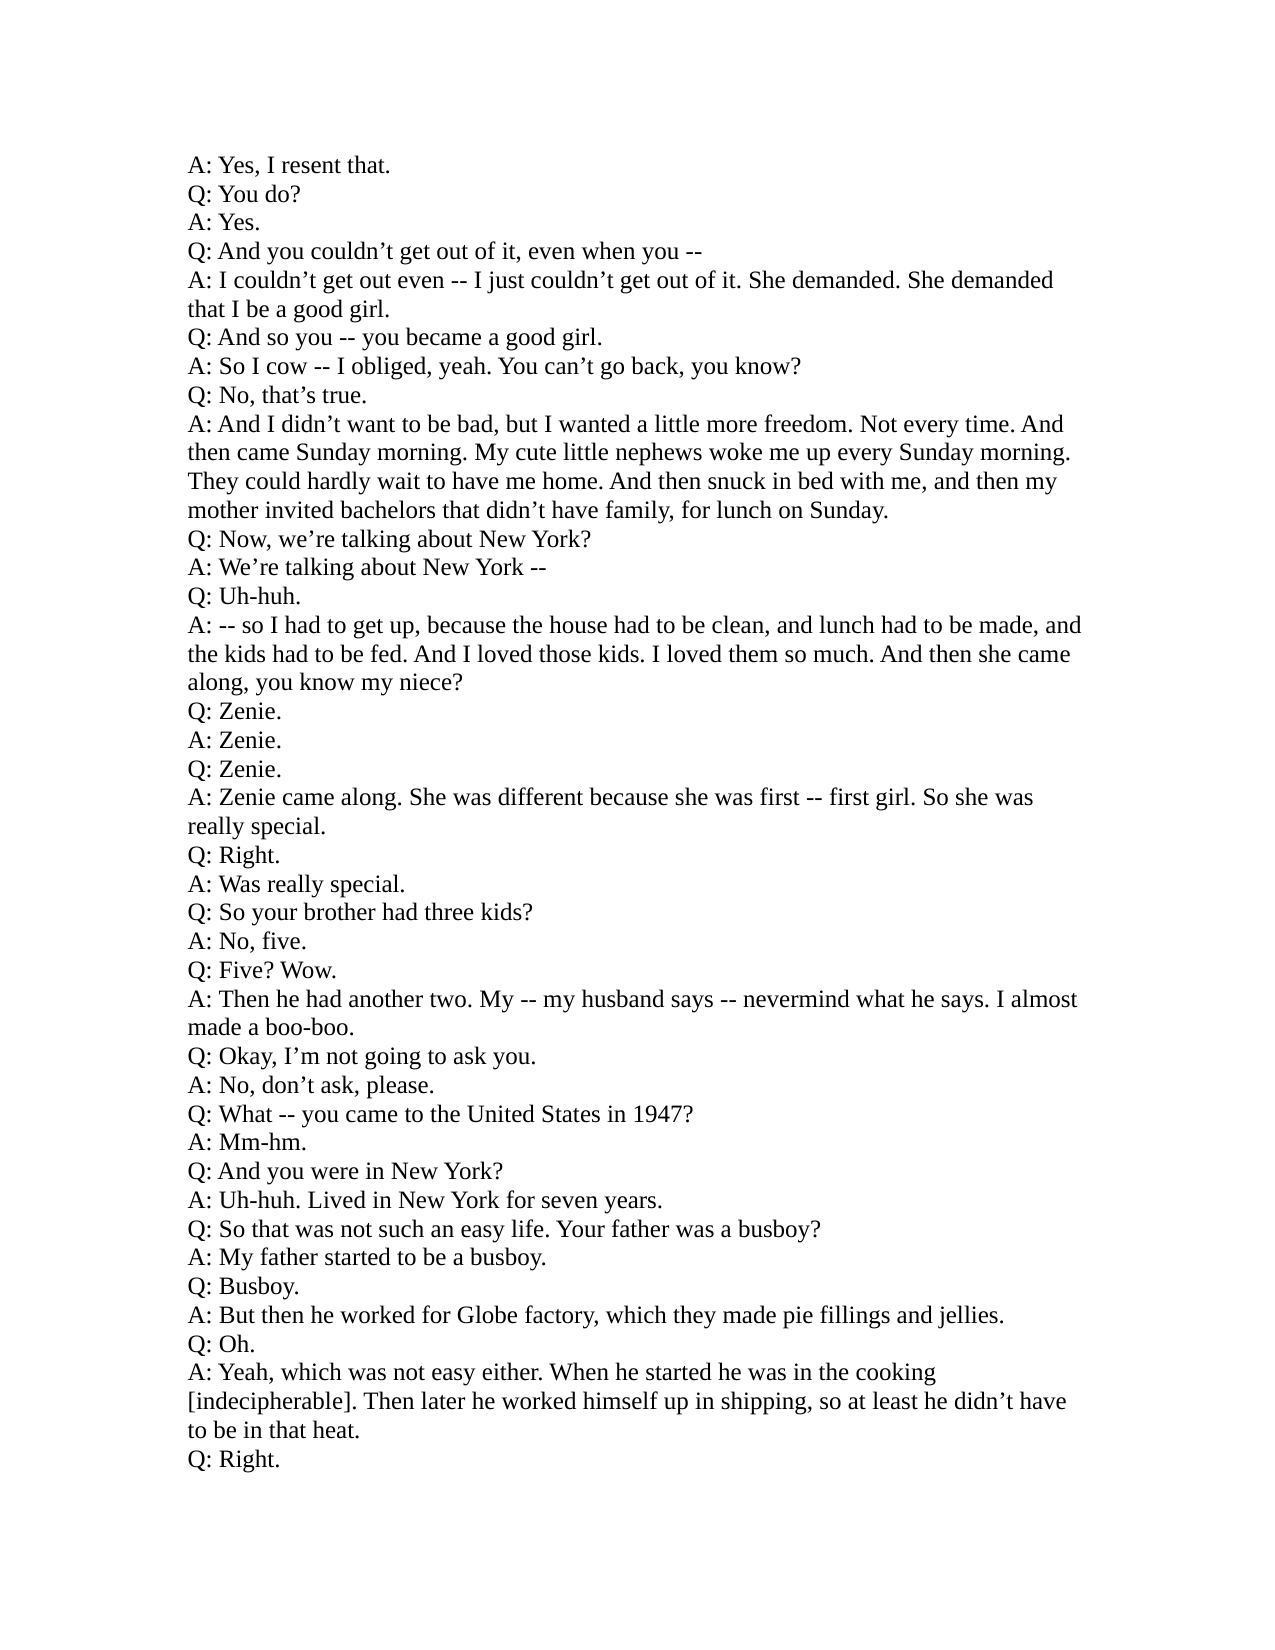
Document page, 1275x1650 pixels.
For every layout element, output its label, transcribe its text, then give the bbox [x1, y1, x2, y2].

text Q: And you were in New York? [187, 1214, 1087, 1242]
text Q: Zenie. [187, 754, 1087, 782]
text A: We’re talking about New York -- [187, 610, 1087, 639]
text A: But then he worked for Globe factory, which they made pie fillings and jellies. [187, 1357, 1087, 1386]
text Q: Zenie. [187, 811, 1087, 840]
text A: No, five. [187, 984, 1087, 1012]
text A: Uh-huh. Lived in New York for seven years. [187, 1242, 1087, 1271]
text Q: Busboy. [187, 1329, 1087, 1357]
text Q: Uh-huh. [187, 639, 1087, 667]
text Q: No, that’s true. [187, 437, 1087, 466]
text A: Yes. [187, 265, 1087, 294]
text A: Yes, I resent that. [187, 207, 1087, 236]
text Q: Do you resent that? [187, 179, 1087, 207]
text Q: Right. [187, 897, 1087, 926]
text A: -- so I had to get up, because the house had to be clean, and lunch had to be made, and the kids had to be fed. And I loved those kids. I loved them so much. And then she came along, you know my niece? [187, 667, 1087, 754]
text A: Mm-hm. [187, 1185, 1087, 1214]
text A: My father started to be a busboy. [187, 1300, 1087, 1329]
text A: So I cow -- I obliged, yeah. You can’t go back, you know? [187, 409, 1087, 437]
text Q: You do? [187, 236, 1087, 265]
text Q: Five? Wow. [187, 1012, 1087, 1041]
text Q: So your brother had three kids? [187, 955, 1087, 984]
text Q: What -- you came to the United States in 1947? [187, 1156, 1087, 1185]
text A: Was really special. [187, 926, 1087, 955]
text A: And to this day, shoot. [187, 150, 1087, 179]
text A: Zenie came along. She was different because she was first -- first girl. So she was really special. [187, 840, 1087, 897]
text Q: Now, we’re talking about New York? [187, 581, 1087, 610]
text Q: Okay, I’m not going to ask you. [187, 1099, 1087, 1127]
text Q: And you couldn’t get out of it, even when you -- [187, 294, 1087, 322]
text A: No, don’t ask, please. [187, 1127, 1087, 1156]
text Q: So that was not such an easy life. Your father was a busboy? [187, 1271, 1087, 1300]
text A: And I didn’t want to be bad, but I wanted a little more freedom. Not every time. And then came Sunday morning. My cute little nephews woke me up every Sunday morning. They could hardly wait to have me home. And then snuck in bed with me, and then my mother invited bachelors that didn’t have family, for lunch on Sunday. [187, 466, 1087, 581]
text A: Then he had another two. My -- my husband says -- nevermind what he says. I almost made a boo-boo. [187, 1041, 1087, 1099]
text A: Zenie. [187, 782, 1087, 811]
text Q: And so you -- you became a good girl. [187, 380, 1087, 409]
text A: I couldn’t get out even -- I just couldn’t get out of it. She demanded. She demanded that I be a good girl. [187, 322, 1087, 380]
text Q: Oh. [187, 1386, 1087, 1415]
